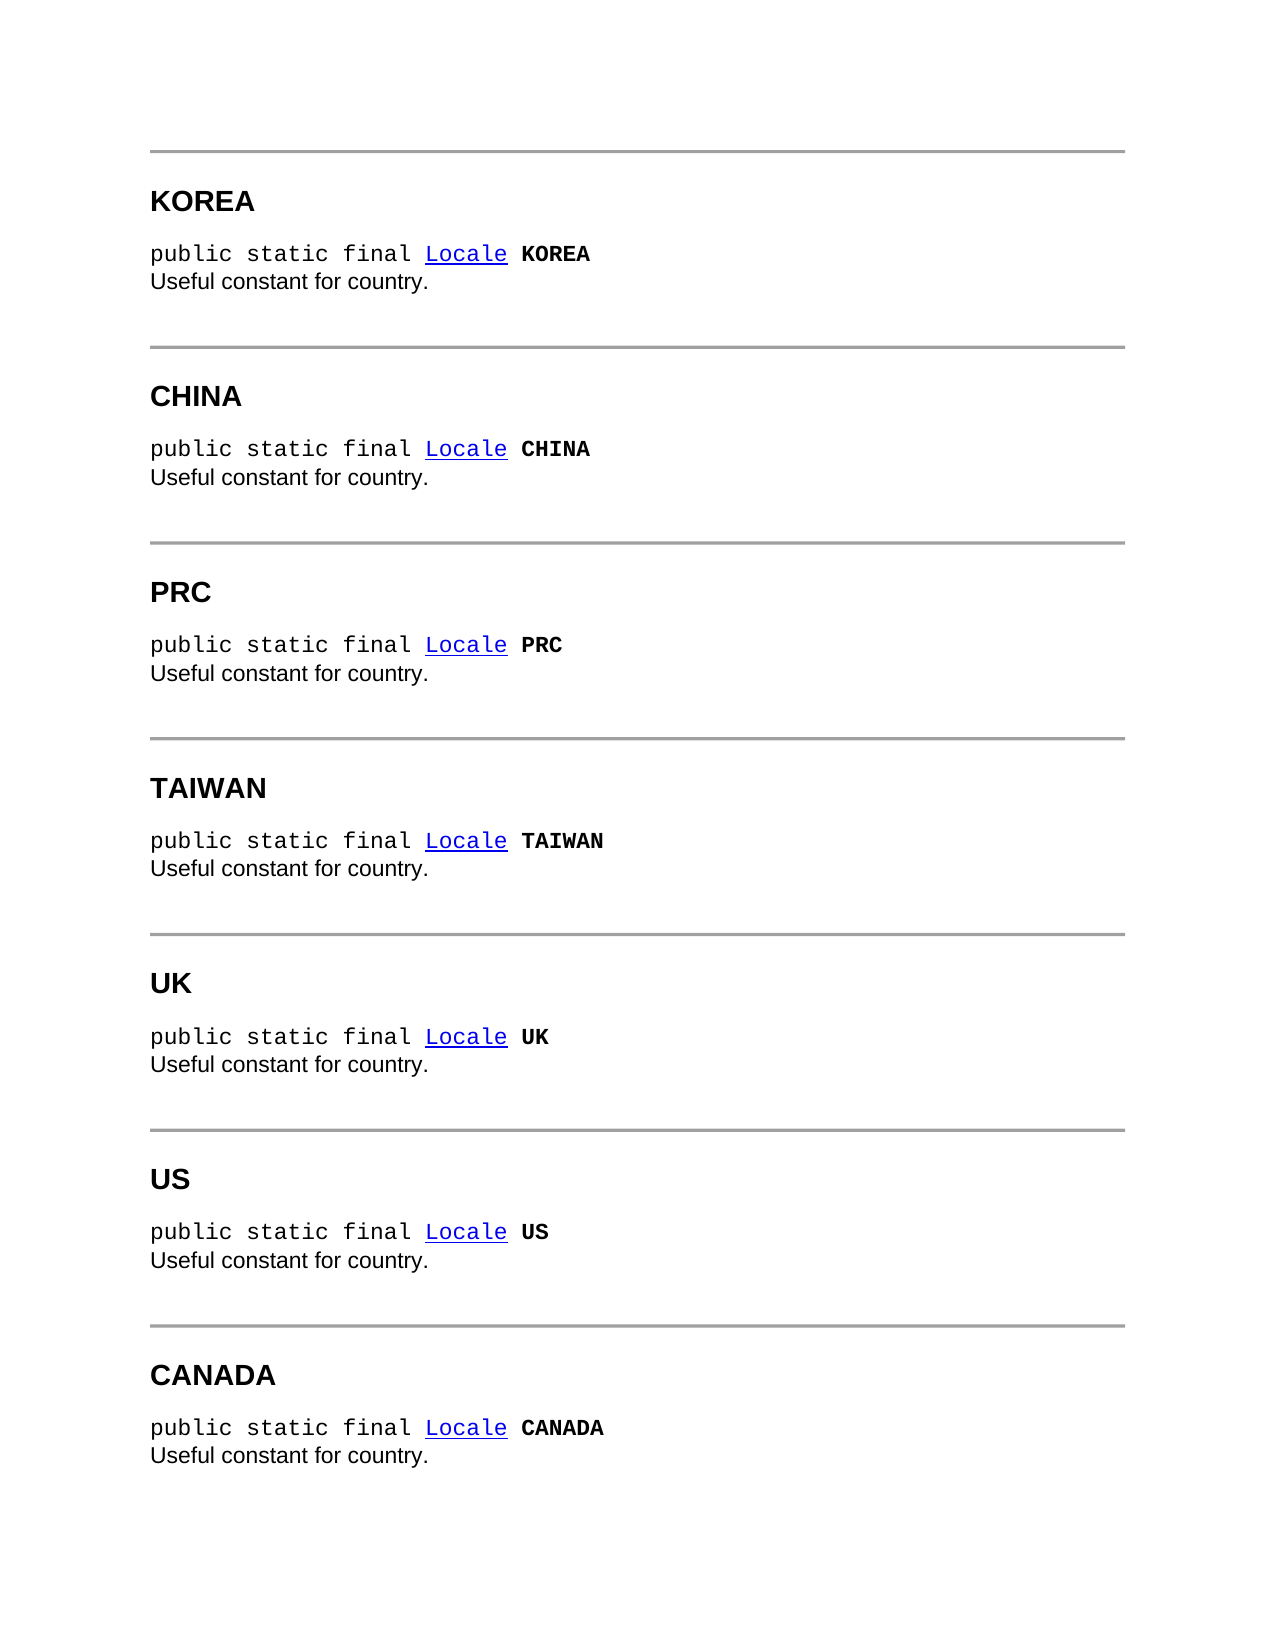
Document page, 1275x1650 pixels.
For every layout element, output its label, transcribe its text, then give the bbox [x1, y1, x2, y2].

text public static final Locale UK [150, 1025, 1125, 1051]
subtitle CHINA [150, 349, 1125, 413]
subtitle US [150, 1132, 1125, 1196]
text public static final Locale CANADA [150, 1416, 1125, 1442]
text public static final Locale US [150, 1221, 1125, 1247]
subtitle UK [150, 937, 1125, 1000]
text public static final Locale TAIWAN [150, 829, 1125, 855]
subtitle PRC [150, 545, 1125, 608]
text Useful constant for country. [150, 464, 1125, 490]
subtitle CANADA [150, 1328, 1125, 1391]
subtitle KOREA [150, 154, 1125, 217]
subtitle TAIWAN [150, 741, 1125, 804]
text public static final Locale CHINA [150, 438, 1125, 464]
text public static final Locale KOREA [150, 242, 1125, 268]
text Useful constant for country. [150, 268, 1125, 294]
text public static final Locale PRC [150, 633, 1125, 659]
text Useful constant for country. [150, 1247, 1125, 1273]
text Useful constant for country. [150, 1442, 1125, 1469]
text Useful constant for country. [150, 659, 1125, 686]
text Useful constant for country. [150, 855, 1125, 882]
text Useful constant for country. [150, 1051, 1125, 1077]
